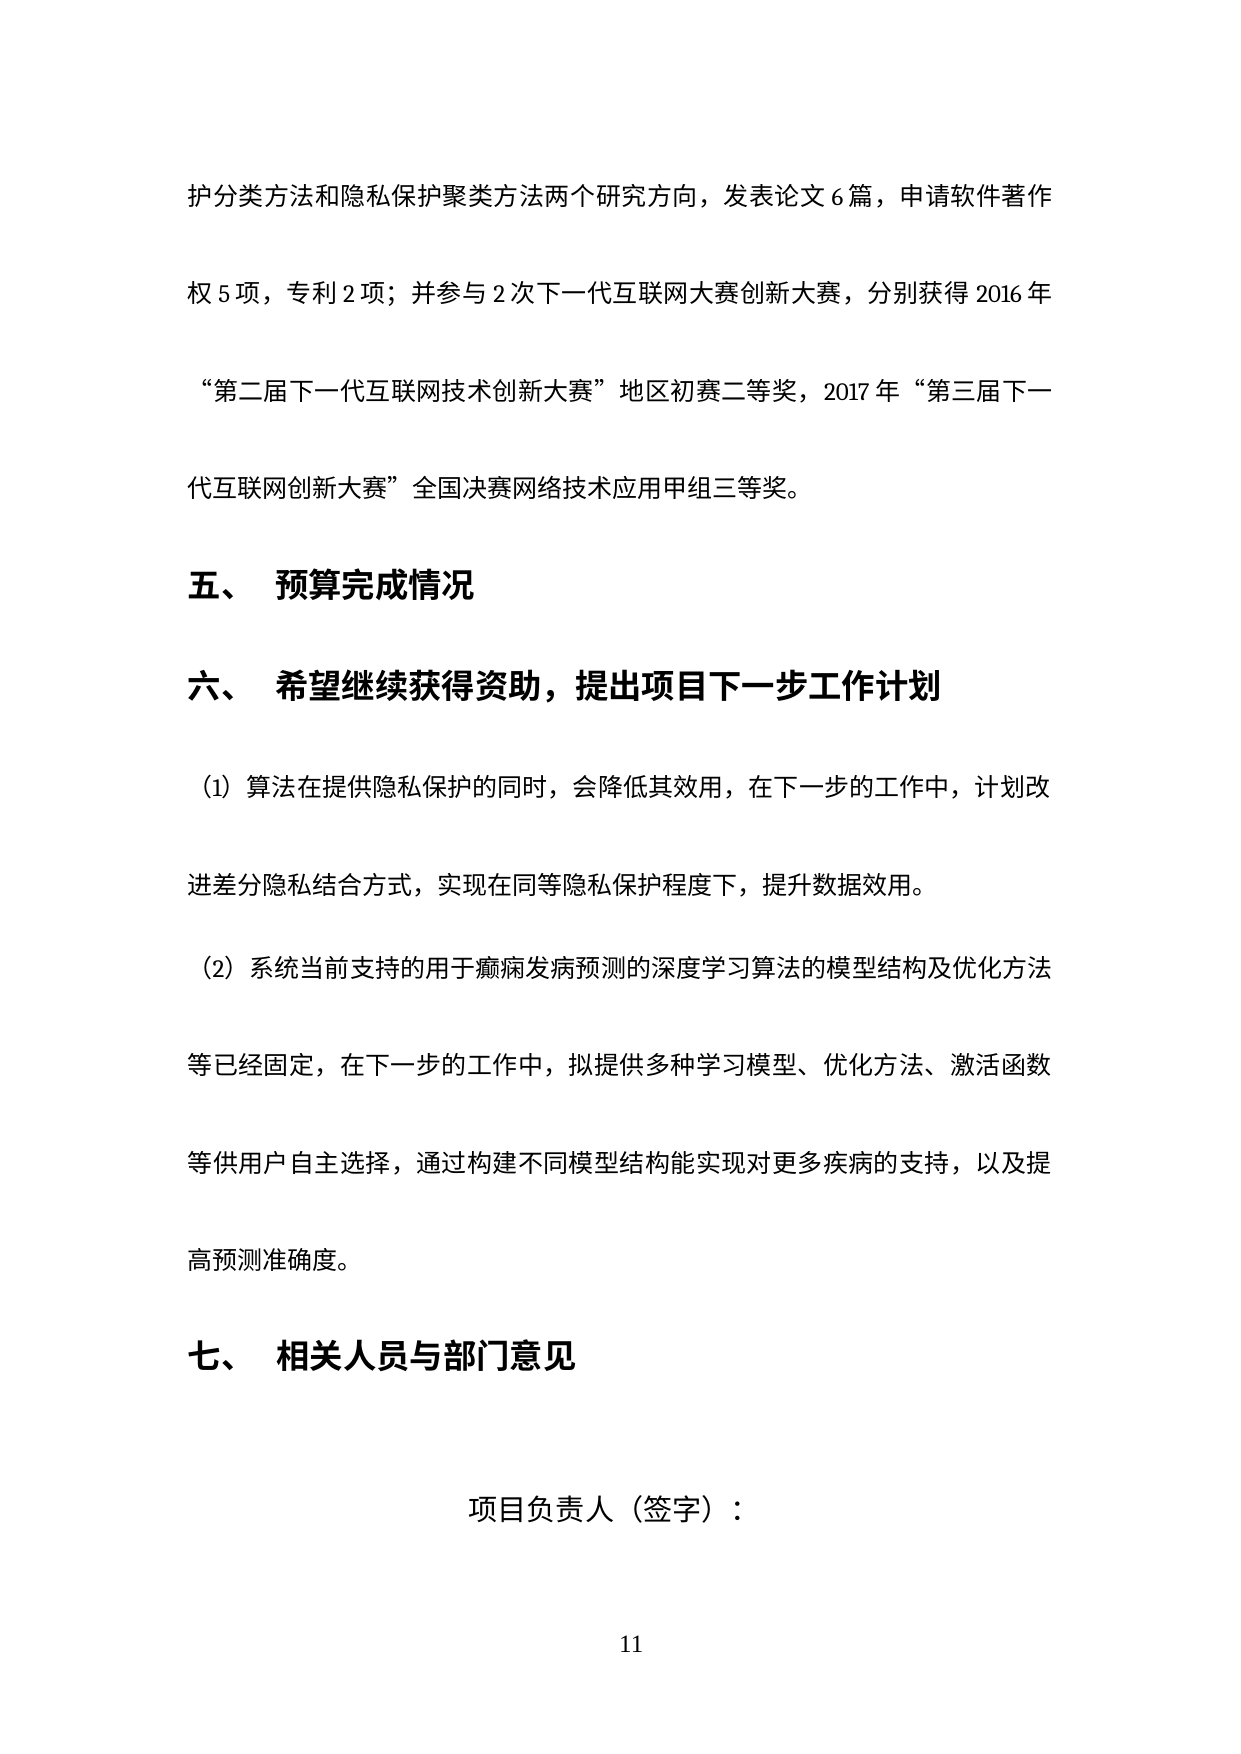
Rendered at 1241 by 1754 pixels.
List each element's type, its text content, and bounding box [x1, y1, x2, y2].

subtitle 希望继续获得资助，提出项目下一步工作计划 [187, 652, 1053, 717]
list 系统当前支持的用于癫痫发病预测的深度学习算法的模型结构及优化方法等已经固定，在下一步的工作中，拟提供多种学习模型、优化方法、激活函数等供用户自主选择，通过构建不同模型结构能实现对更多疾病的支持，以及提高预测准确度。 [187, 934, 1053, 1291]
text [187, 162, 1053, 519]
text 项目负责人（签字）： [187, 1486, 1053, 1529]
list 算法在提供隐私保护的同时，会降低其效用，在下一步的工作中，计划改进差分隐私结合方式，实现在同等隐私保护程度下，提升数据效用。 [187, 753, 1053, 916]
subtitle 预算完成情况 [187, 550, 1053, 615]
subtitle 相关人员与部门意见 [187, 1322, 1053, 1387]
